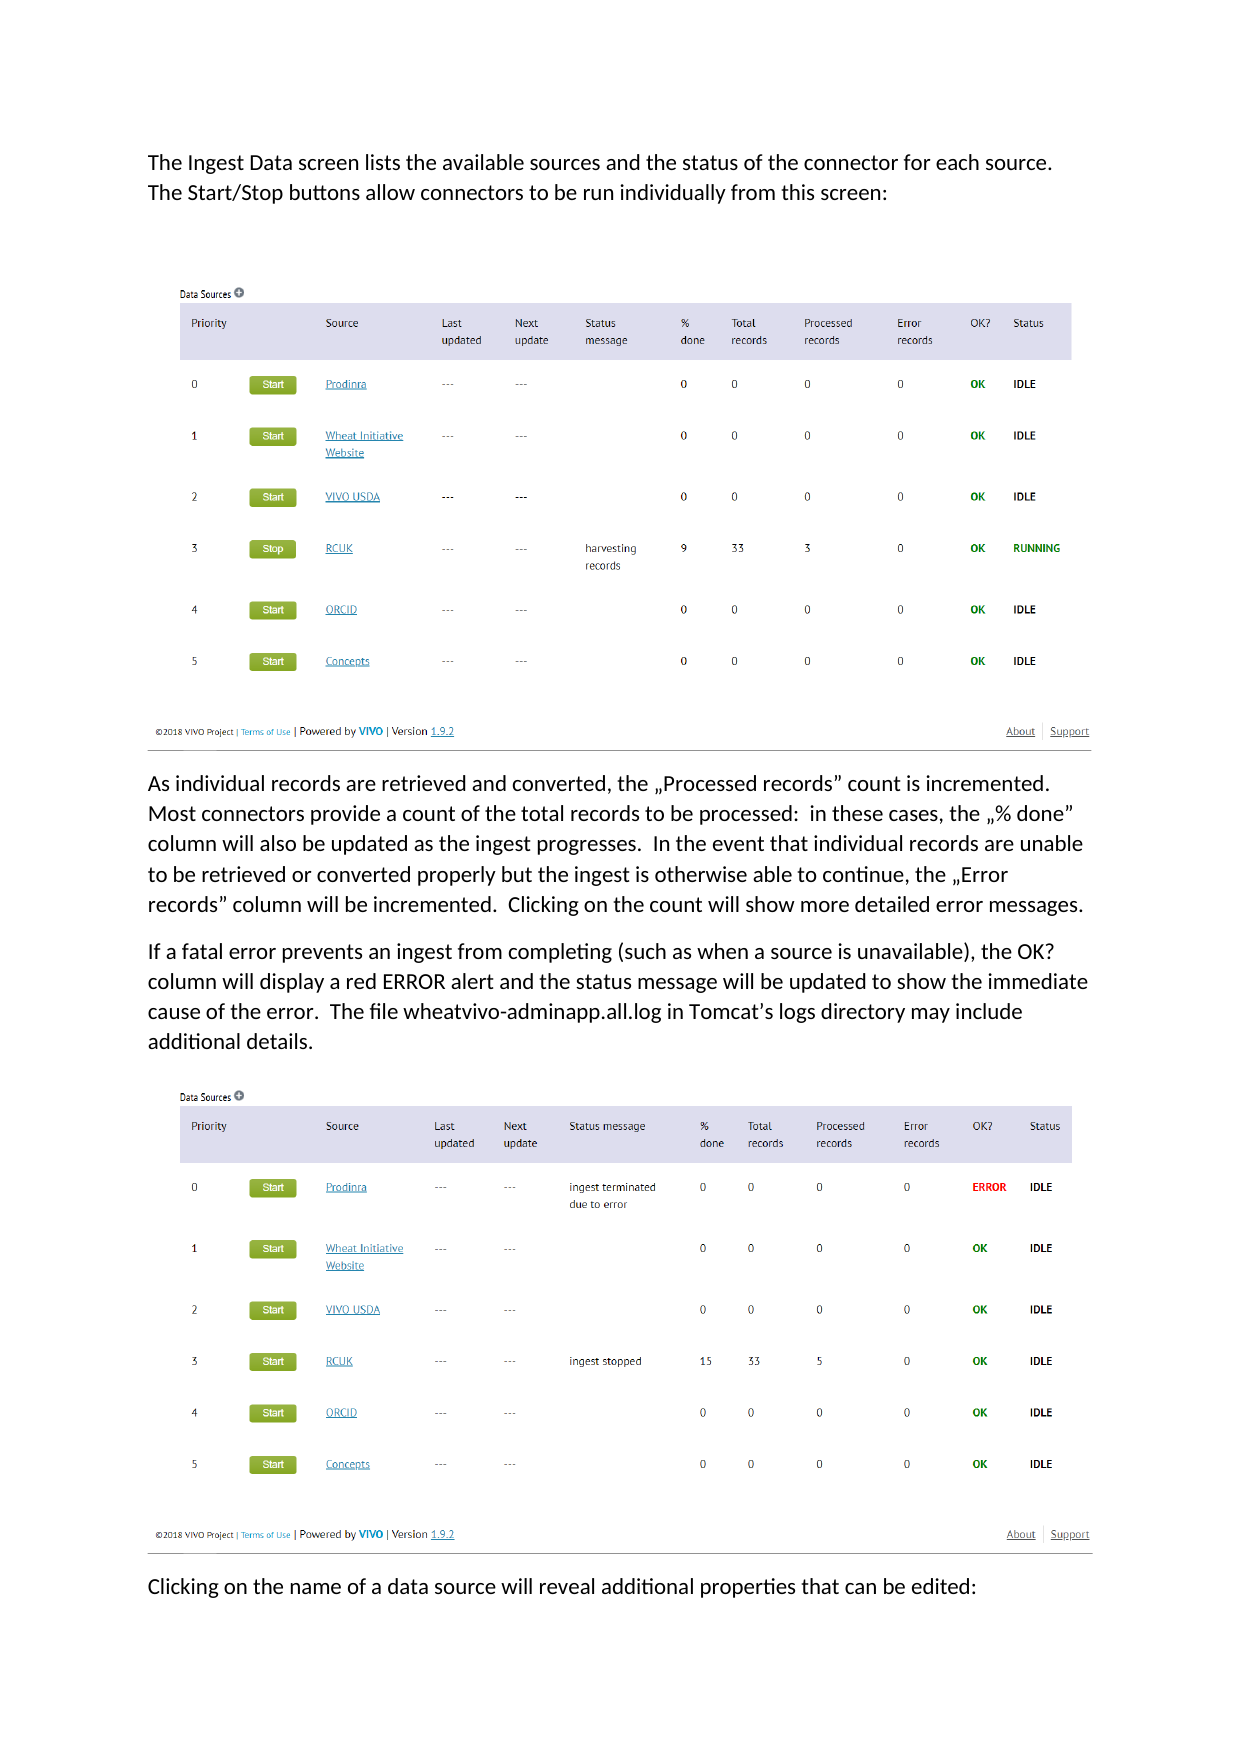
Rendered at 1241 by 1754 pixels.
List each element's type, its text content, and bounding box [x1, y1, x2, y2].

picture [147, 271, 1092, 751]
picture [147, 1074, 1093, 1554]
text The Ingest Data screen lists the available sources and the status of the connector for each source. The Start/Stop buttons allow connectors to be run individually from this screen: [148, 148, 1093, 206]
text As individual records are retrieved and converted, the „Processed records” count is incremented. Most connectors provide a count of the total records to be processed: in these cases, the „% done” column will also be updated as the ingest progresses. In the event that individual records are unable to be retrieved or converted properly but the ingest is otherwise able to continue, the „Error records” column will be incremented. Clicking on the count will show more detailed error messages. [148, 769, 1093, 918]
text Clicking on the name of a data source will reveal additional properties that can be edited: [148, 1572, 1093, 1600]
text If a fatal error prevents an ingest from completing (such as when a source is unavailable), the OK? column will display a red ERROR alert and the status message will be updated to show the immediate cause of the error. The file wheatvivo-adminapp.all.log in Tomcat’s logs directory may include additional details. [148, 937, 1093, 1056]
